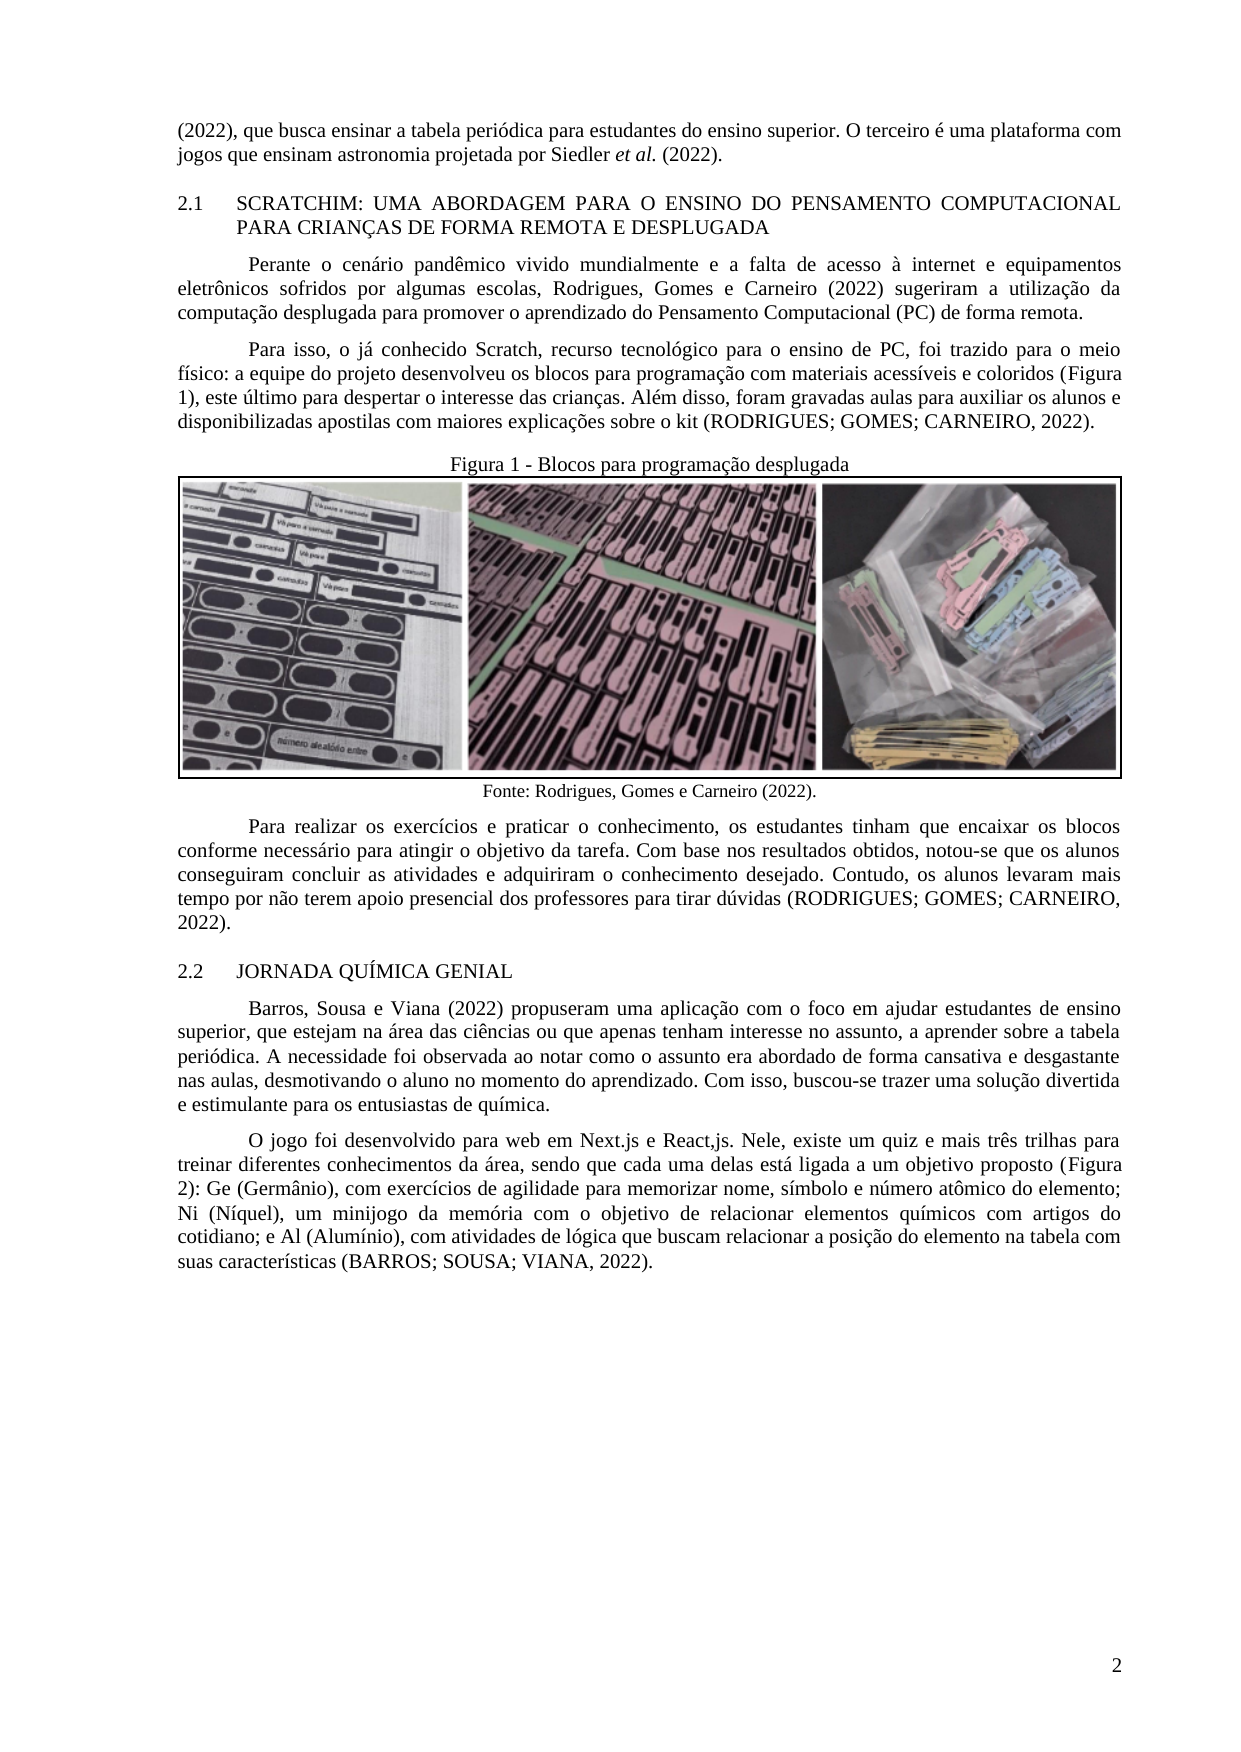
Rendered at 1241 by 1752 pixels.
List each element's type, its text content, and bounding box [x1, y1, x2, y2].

subtitle JORNADA QUÍMICA GENIAL [177, 959, 1122, 983]
picture [180, 478, 1120, 777]
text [177, 118, 1122, 166]
text O jogo foi desenvolvido para web em Next.js e React,js. Nele, existe um quiz e mais três trilhas para treinar diferentes conhecimentos da área, sendo que cada uma delas está ligada a um objetivo proposto (Figura 2): Ge (Germânio), com exercícios de agilidade para memorizar nome, símbolo e número atômico do elemento; Ni (Níquel), um minijogo da memória com o objetivo de relacionar elementos químicos com artigos do cotidiano; e Al (Alumínio), com atividades de lógica que buscam relacionar a posição do elemento na tabela com suas características (BARROS; SOUSA; VIANA, 2022). [177, 1128, 1122, 1273]
text Barros, Sousa e Viana (2022) propuseram uma aplicação com o foco em ajudar estudantes de ensino superior, que estejam na área das ciências ou que apenas tenham interesse no assunto, a aprender sobre a tabela periódica. A necessidade foi observada ao notar como o assunto era abordado de forma cansativa e desgastante nas aulas, desmotivando o aluno no momento do aprendizado. Com isso, buscou-se trazer uma solução divertida e estimulante para os entusiastas de química. [177, 995, 1122, 1116]
text Para isso, o já conhecido Scratch, recurso tecnológico para o ensino de PC, foi trazido para o meio físico: a equipe do projeto desenvolveu os blocos para programação com materiais acessíveis e coloridos (Figura 1), este último para despertar o interesse das crianças. Além disso, foram gravadas aulas para auxiliar os alunos e disponibilizadas apostilas com maiores explicações sobre o kit (RODRIGUES; GOMES; CARNEIRO, 2022). [177, 337, 1122, 433]
text Perante o cenário pandêmico vivido mundialmente e a falta de acesso à internet e equipamentos eletrônicos sofridos por algumas escolas, Rodrigues, Gomes e Carneiro (2022) sugeriram a utilização da computação desplugada para promover o aprendizado do Pensamento Computacional (PC) de forma remota. [177, 252, 1122, 324]
text Para realizar os exercícios e praticar o conhecimento, os estudantes tinham que encaixar os blocos conforme necessário para atingir o objetivo da tarefa. Com base nos resultados obtidos, notou-se que os alunos conseguiram concluir as atividades e adquiriram o conhecimento desejado. Contudo, os alunos levaram mais tempo por não terem apoio presencial dos professores para tirar dúvidas (RODRIGUES; GOMES; CARNEIRO, 2022). [177, 813, 1122, 934]
subtitle scratchim: uma abordagem para o ensino do pensamento computacional para crianças de forma remota e desplugada [177, 191, 1122, 239]
